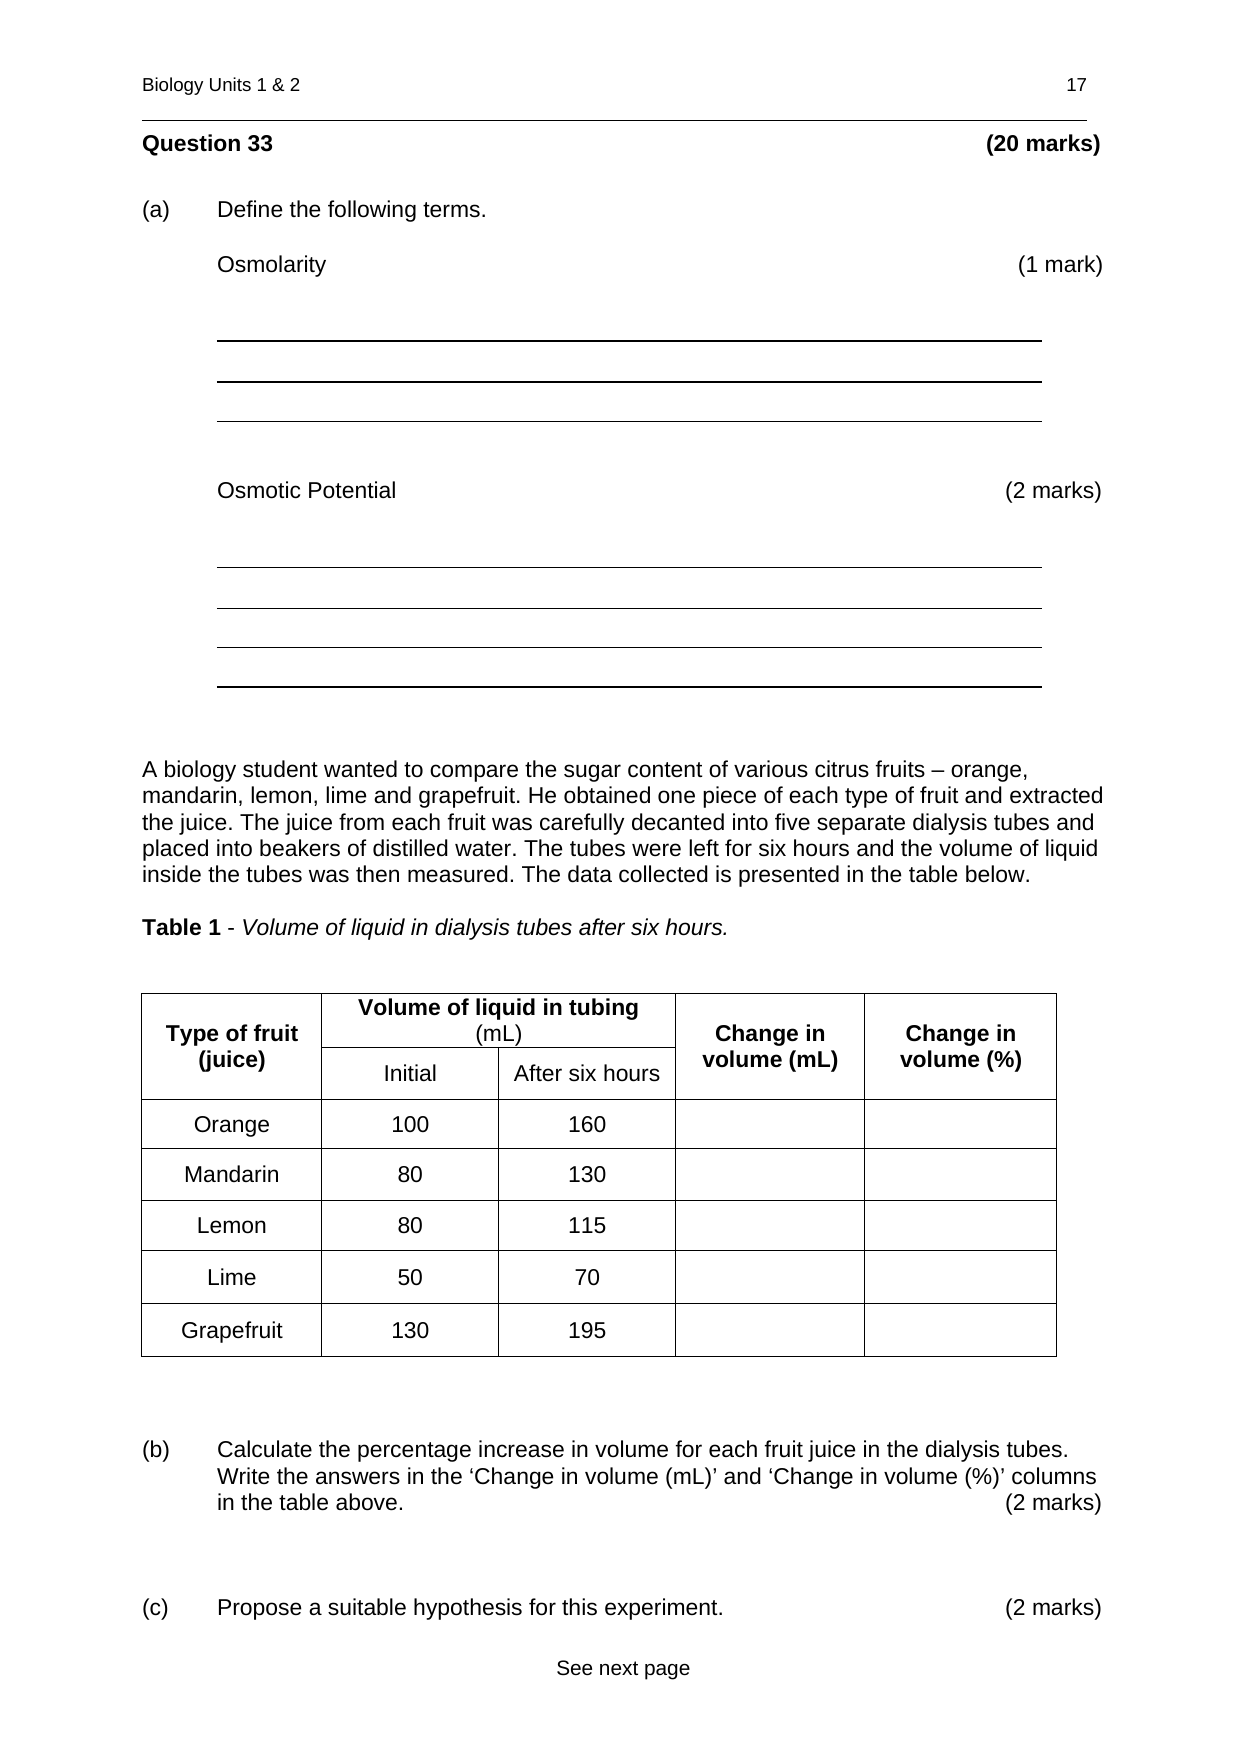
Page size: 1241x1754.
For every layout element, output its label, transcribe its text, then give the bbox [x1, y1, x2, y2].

table_cell [676, 1149, 864, 1200]
table_header Change in volume (%) [865, 994, 1056, 1098]
table_cell 70 [499, 1251, 675, 1303]
table_cell Grapefruit [142, 1304, 321, 1356]
table_cell 50 [322, 1251, 498, 1303]
table_cell 130 [322, 1304, 498, 1356]
table_cell [676, 1304, 864, 1356]
table_cell 80 [322, 1201, 498, 1249]
table_cell 160 [499, 1100, 675, 1148]
table_cell 195 [499, 1304, 675, 1356]
text (a) Define the following terms. [142, 196, 1104, 222]
table_cell Orange [142, 1100, 321, 1148]
text (b) Calculate the percentage increase in volume for each fruit juice in the dialysis tubes. Write the answers in the ‘Change in volume (mL)’ and ‘Change in volume (%)’ columns in the table above. (2 marks) [142, 1436, 1104, 1515]
table_cell [865, 1304, 1056, 1356]
table_cell 100 [322, 1100, 498, 1148]
table_cell [676, 1251, 864, 1303]
table_cell [865, 1100, 1056, 1148]
table_cell 115 [499, 1201, 675, 1249]
table_cell [676, 1201, 864, 1249]
table_header Change in volume (mL) [676, 994, 864, 1098]
table_header Volume of liquid in tubing (mL) [322, 994, 675, 1047]
table_header Type of fruit (juice) [142, 994, 321, 1098]
text Osmotic Potential (2 marks) [142, 477, 1104, 503]
table_cell After six hours [499, 1048, 675, 1098]
table_cell Mandarin [142, 1149, 321, 1200]
table_cell [676, 1100, 864, 1148]
table_cell 80 [322, 1149, 498, 1200]
table_cell [865, 1251, 1056, 1303]
text A biology student wanted to compare the sugar content of various citrus fruits – orange, mandarin, lemon, lime and grapefruit. He obtained one piece of each type of fruit and extracted the juice. The juice from each fruit was carefully decanted into five separate dialysis tubes and placed into beakers of distilled water. The tubes were left for six hours and the volume of liquid inside the tubes was then measured. The data collected is presented in the table below. [142, 756, 1104, 888]
table_cell Lime [142, 1251, 321, 1303]
table_cell 130 [499, 1149, 675, 1200]
text Table 1 - Volume of liquid in dialysis tubes after six hours. [142, 914, 1104, 940]
text Osmolarity (1 mark) [142, 251, 1104, 277]
table_cell [865, 1201, 1056, 1249]
text (c) Propose a suitable hypothesis for this experiment. (2 marks) [142, 1594, 1104, 1621]
table_cell [865, 1149, 1056, 1200]
text Question 33 (20 marks) [142, 130, 1104, 156]
table_cell Initial [322, 1048, 498, 1098]
table_cell Lemon [142, 1201, 321, 1249]
